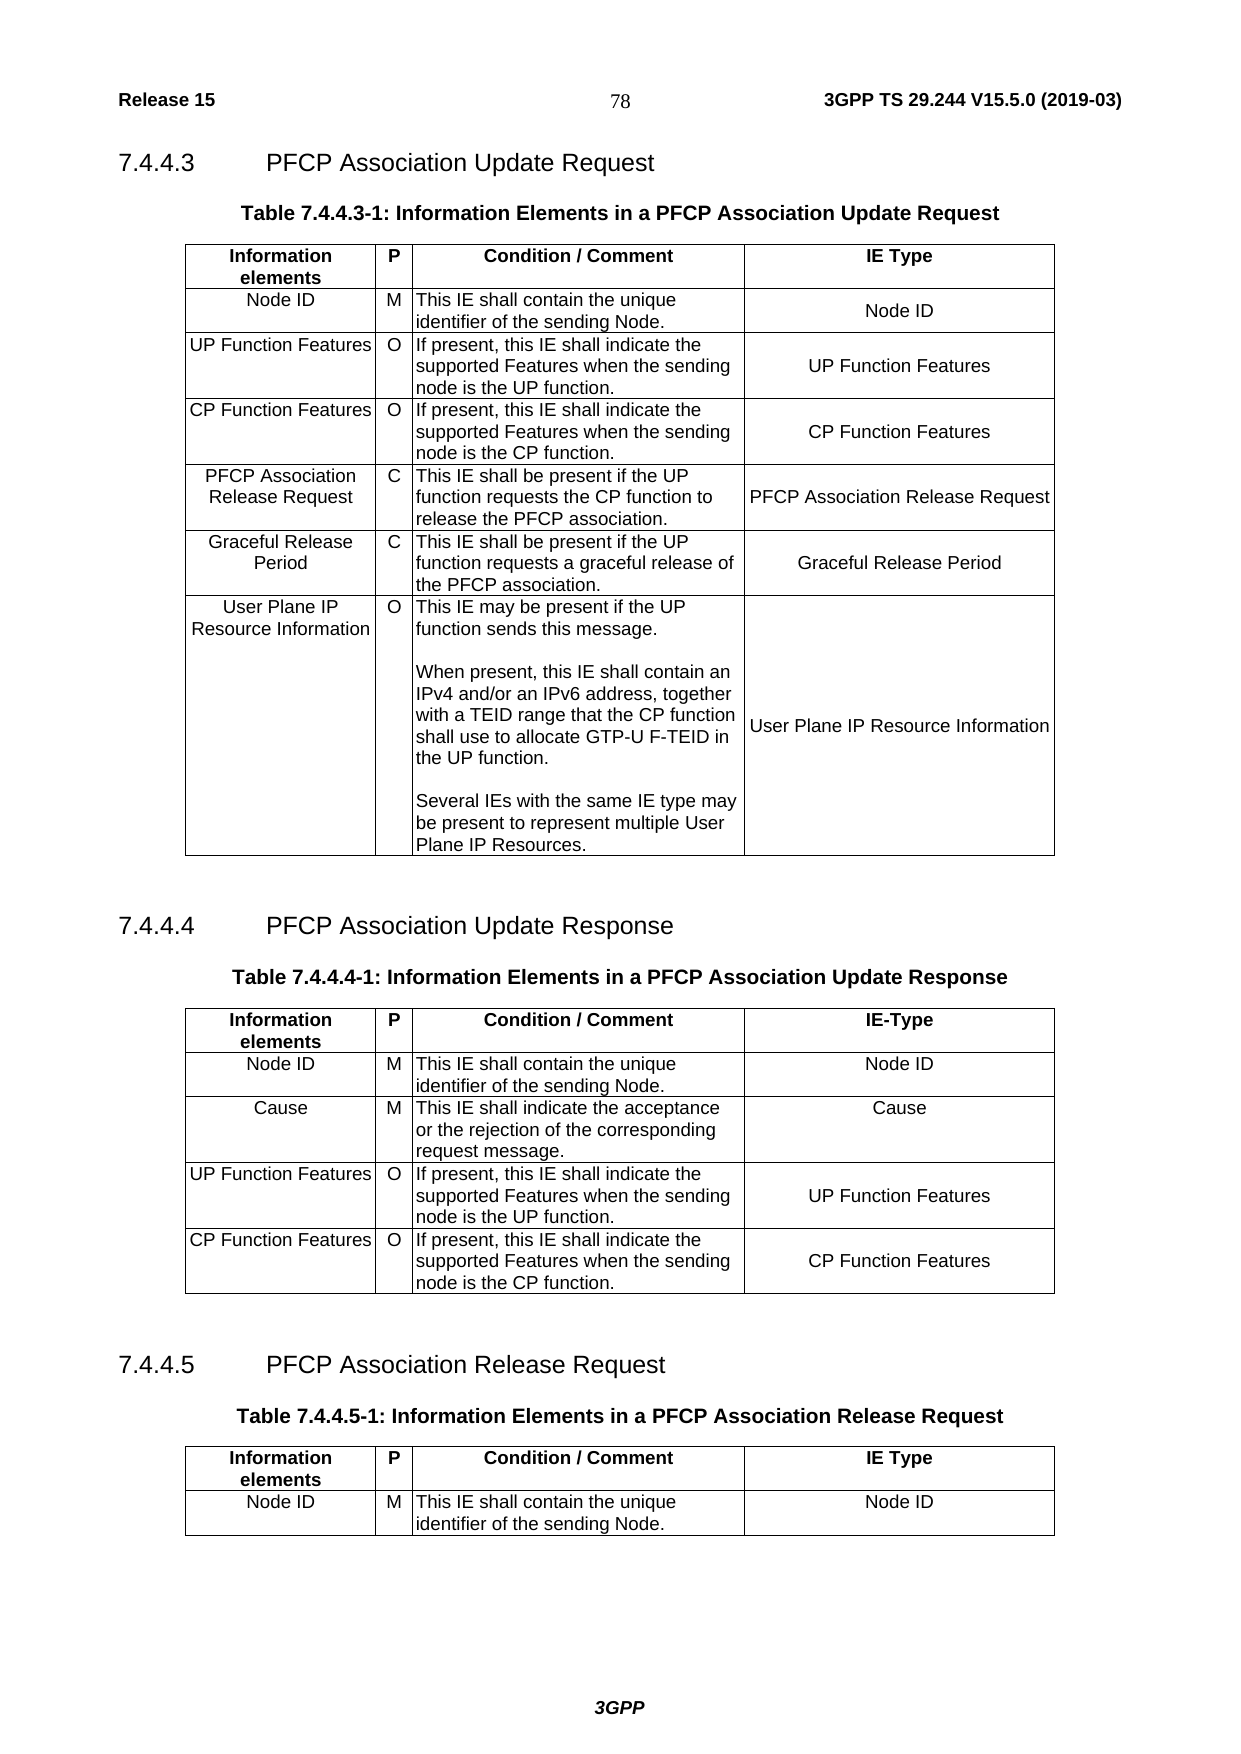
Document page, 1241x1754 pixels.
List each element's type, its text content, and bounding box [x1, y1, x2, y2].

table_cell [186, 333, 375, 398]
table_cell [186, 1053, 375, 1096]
subtitle 7.4.4.5 PFCP Association Release Request [118, 1350, 1122, 1378]
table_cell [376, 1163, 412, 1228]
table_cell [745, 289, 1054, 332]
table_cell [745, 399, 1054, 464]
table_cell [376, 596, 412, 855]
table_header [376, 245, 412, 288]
text Table 7.4.4.3-1: Information Elements in a PFCP Association Update Request [118, 201, 1122, 225]
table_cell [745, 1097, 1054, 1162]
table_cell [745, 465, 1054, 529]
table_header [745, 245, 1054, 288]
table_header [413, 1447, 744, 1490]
subtitle 7.4.4.4 PFCP Association Update Response [118, 911, 1122, 940]
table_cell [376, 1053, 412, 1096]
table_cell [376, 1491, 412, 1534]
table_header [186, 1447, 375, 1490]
text Table 7.4.4.5-1: Information Elements in a PFCP Association Release Request [118, 1403, 1122, 1427]
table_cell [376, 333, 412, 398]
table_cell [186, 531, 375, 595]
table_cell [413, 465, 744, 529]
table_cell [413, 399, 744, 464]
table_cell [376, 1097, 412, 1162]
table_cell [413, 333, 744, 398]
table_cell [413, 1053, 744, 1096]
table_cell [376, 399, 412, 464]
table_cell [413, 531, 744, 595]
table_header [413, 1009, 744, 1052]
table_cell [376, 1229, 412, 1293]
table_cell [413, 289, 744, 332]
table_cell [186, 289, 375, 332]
subtitle 7.4.4.3 PFCP Association Update Request [118, 147, 1122, 176]
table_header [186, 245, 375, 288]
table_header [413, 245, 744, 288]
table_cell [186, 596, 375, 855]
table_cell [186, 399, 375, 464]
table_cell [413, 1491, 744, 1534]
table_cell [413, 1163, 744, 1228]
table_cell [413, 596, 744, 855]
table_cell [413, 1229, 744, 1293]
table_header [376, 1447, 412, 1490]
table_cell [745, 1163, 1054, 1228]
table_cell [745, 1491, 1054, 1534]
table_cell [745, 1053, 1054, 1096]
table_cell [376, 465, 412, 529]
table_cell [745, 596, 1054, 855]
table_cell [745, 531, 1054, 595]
text Table 7.4.4.4-1: Information Elements in a PFCP Association Update Response [118, 965, 1122, 989]
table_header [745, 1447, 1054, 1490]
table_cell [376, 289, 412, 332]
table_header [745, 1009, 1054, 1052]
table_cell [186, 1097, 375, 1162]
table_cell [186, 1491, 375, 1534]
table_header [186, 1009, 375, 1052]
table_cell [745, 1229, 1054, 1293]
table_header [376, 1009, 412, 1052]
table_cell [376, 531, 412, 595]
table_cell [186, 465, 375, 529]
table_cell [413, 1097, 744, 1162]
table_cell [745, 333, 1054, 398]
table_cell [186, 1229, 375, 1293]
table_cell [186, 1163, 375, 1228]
